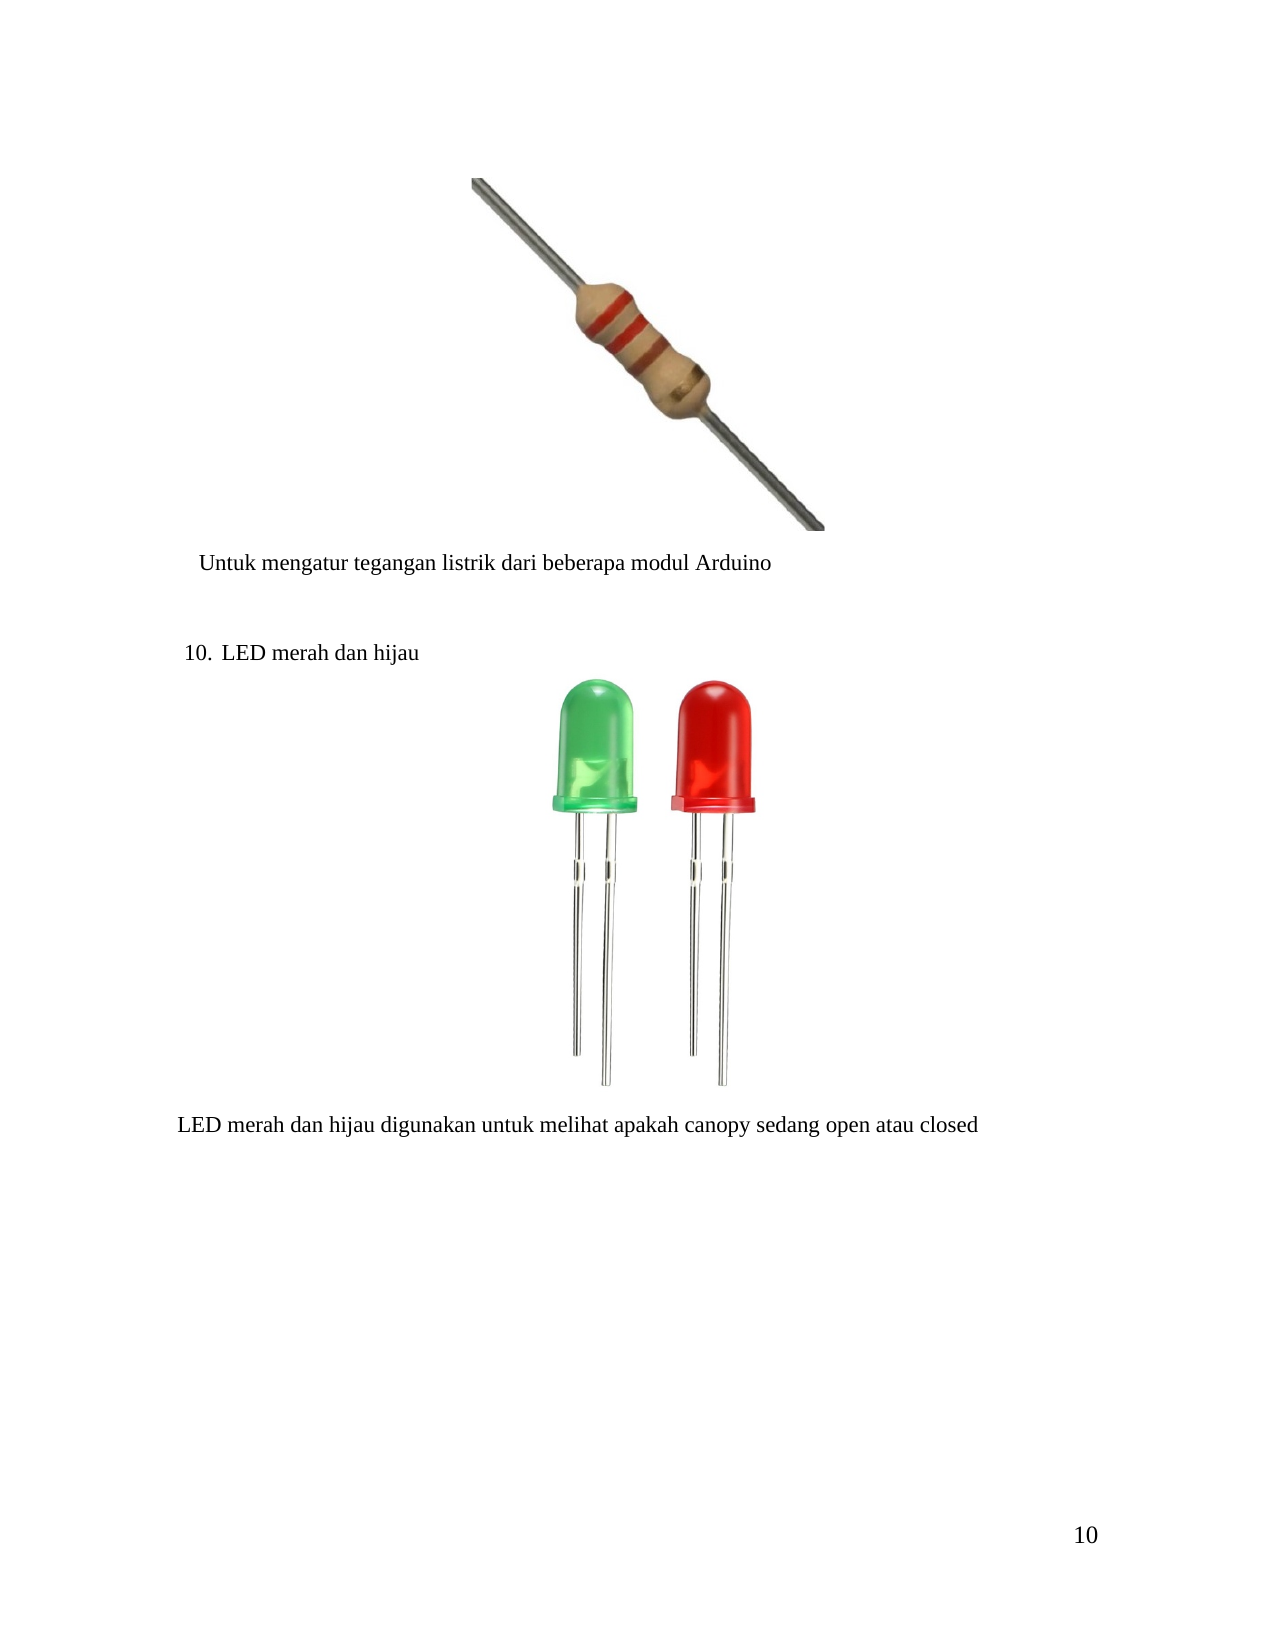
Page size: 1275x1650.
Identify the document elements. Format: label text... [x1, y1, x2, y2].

picture [471, 177, 825, 531]
list LED merah dan hijau [184, 639, 1098, 666]
picture [447, 667, 872, 1092]
text Untuk mengatur tegangan listrik dari beberapa modul Arduino [198, 549, 1098, 575]
text LED merah dan hijau digunakan untuk melihat apakah canopy sedang open atau closed [177, 1111, 1098, 1137]
